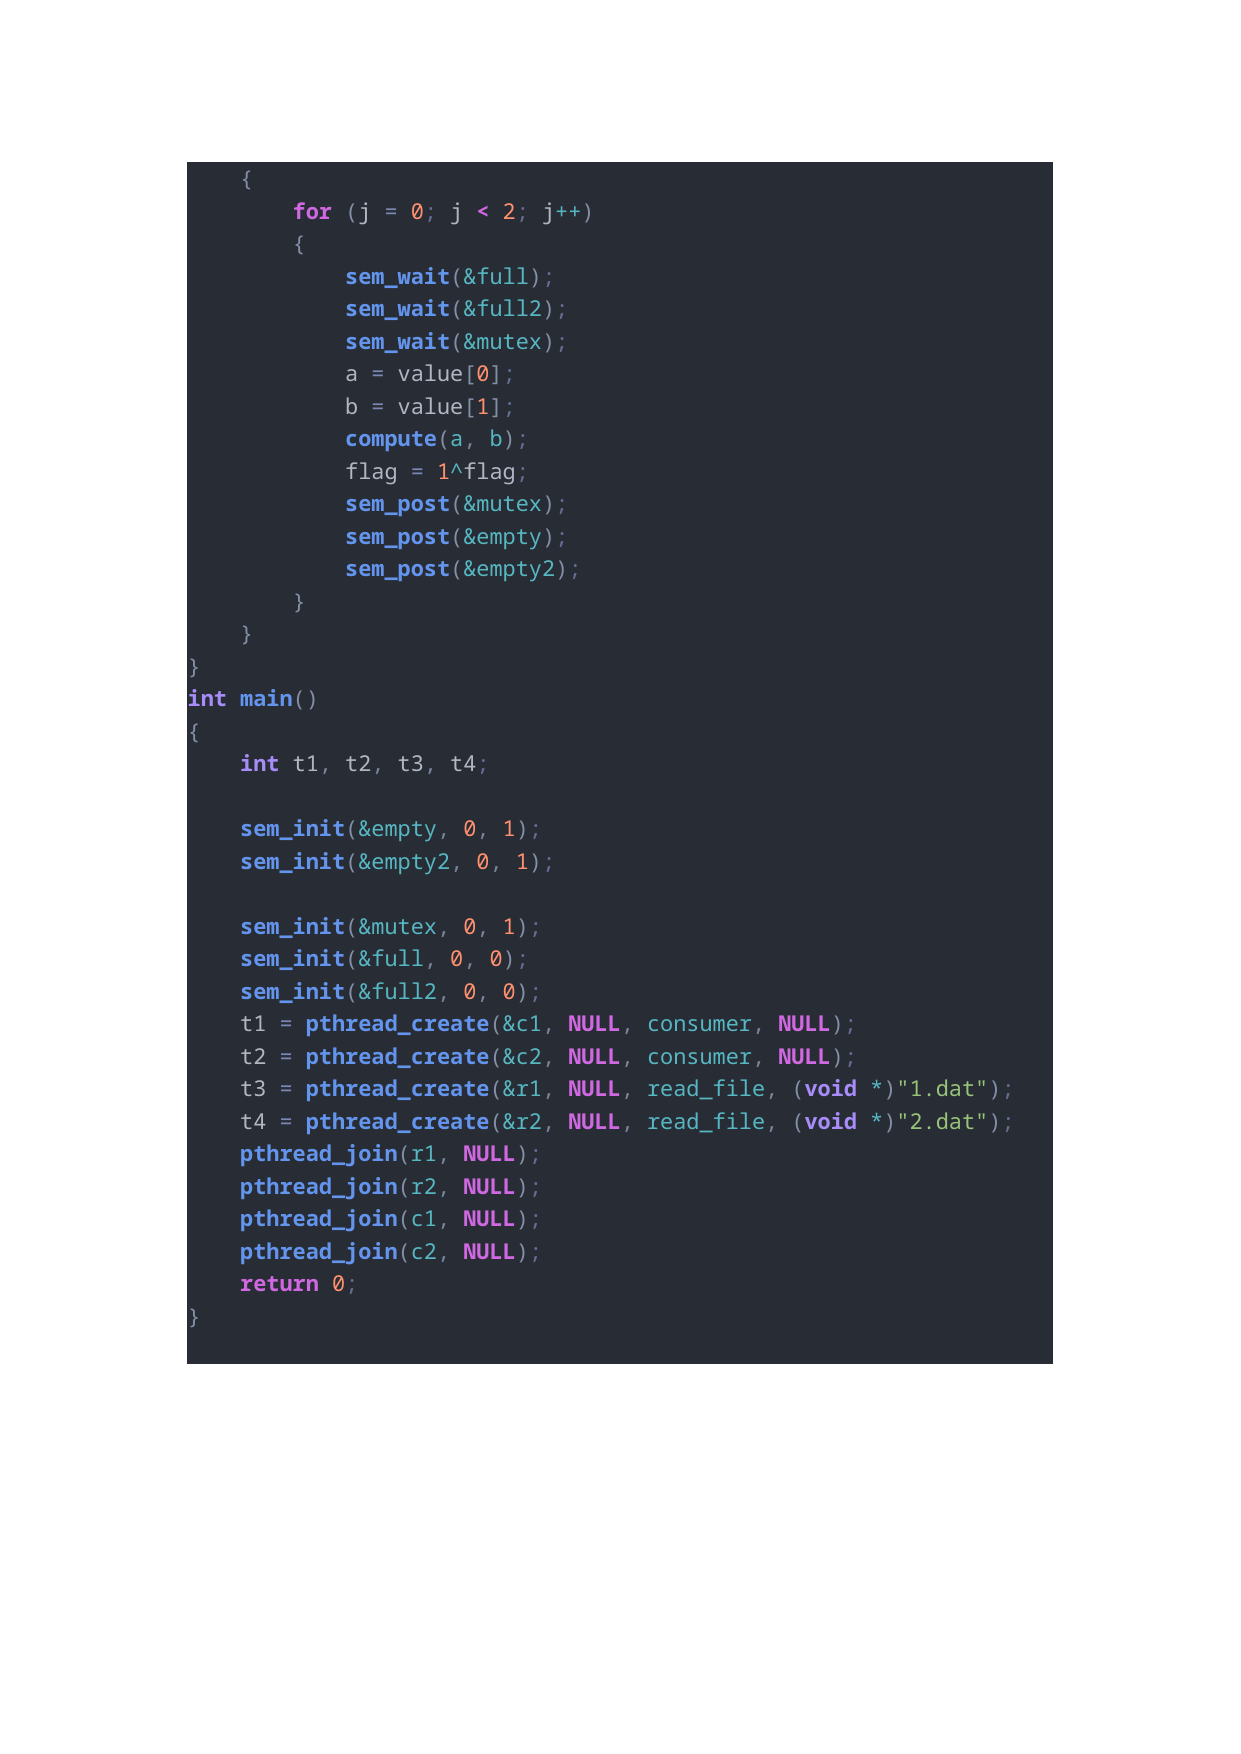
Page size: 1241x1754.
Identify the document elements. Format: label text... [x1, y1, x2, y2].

text sem_post(&empty2); [187, 552, 1053, 584]
text t2 = pthread_create(&c2, NULL, consumer, NULL); [187, 1039, 1053, 1072]
text sem_post(&empty); [187, 519, 1053, 552]
text for (j = 0; j < 2; j++) [187, 194, 1053, 227]
text compute(a, b); [187, 422, 1053, 454]
text pthread_join(c2, NULL); [187, 1234, 1053, 1267]
text t4 = pthread_create(&r2, NULL, read_file, (void *)"2.dat"); [187, 1104, 1053, 1137]
text sem_wait(&full2); [187, 292, 1053, 324]
text b = value[1]; [187, 389, 1053, 422]
text flag = 1^flag; [187, 454, 1053, 487]
text t1 = pthread_create(&c1, NULL, consumer, NULL); [187, 1007, 1053, 1039]
text { [187, 227, 1053, 259]
text } [187, 584, 1053, 617]
text } [187, 617, 1053, 649]
text sem_init(&empty, 0, 1); [187, 812, 1053, 844]
text } [187, 649, 1053, 682]
text sem_wait(&mutex); [187, 324, 1053, 357]
text sem_init(&full2, 0, 0); [187, 974, 1053, 1007]
text int t1, t2, t3, t4; [187, 747, 1053, 779]
text } [187, 1299, 1053, 1332]
text pthread_join(c1, NULL); [187, 1202, 1053, 1234]
text { [187, 714, 1053, 747]
text sem_post(&mutex); [187, 487, 1053, 519]
text sem_init(&mutex, 0, 1); [187, 909, 1053, 942]
text pthread_join(r2, NULL); [187, 1169, 1053, 1202]
text t3 = pthread_create(&r1, NULL, read_file, (void *)"1.dat"); [187, 1072, 1053, 1104]
text sem_init(&full, 0, 0); [187, 942, 1053, 974]
text sem_init(&empty2, 0, 1); [187, 844, 1053, 877]
text { [187, 162, 1053, 194]
text sem_wait(&full); [187, 259, 1053, 292]
text return 0; [187, 1267, 1053, 1299]
text int main() [187, 682, 1053, 714]
text a = value[0]; [187, 357, 1053, 389]
text pthread_join(r1, NULL); [187, 1137, 1053, 1169]
